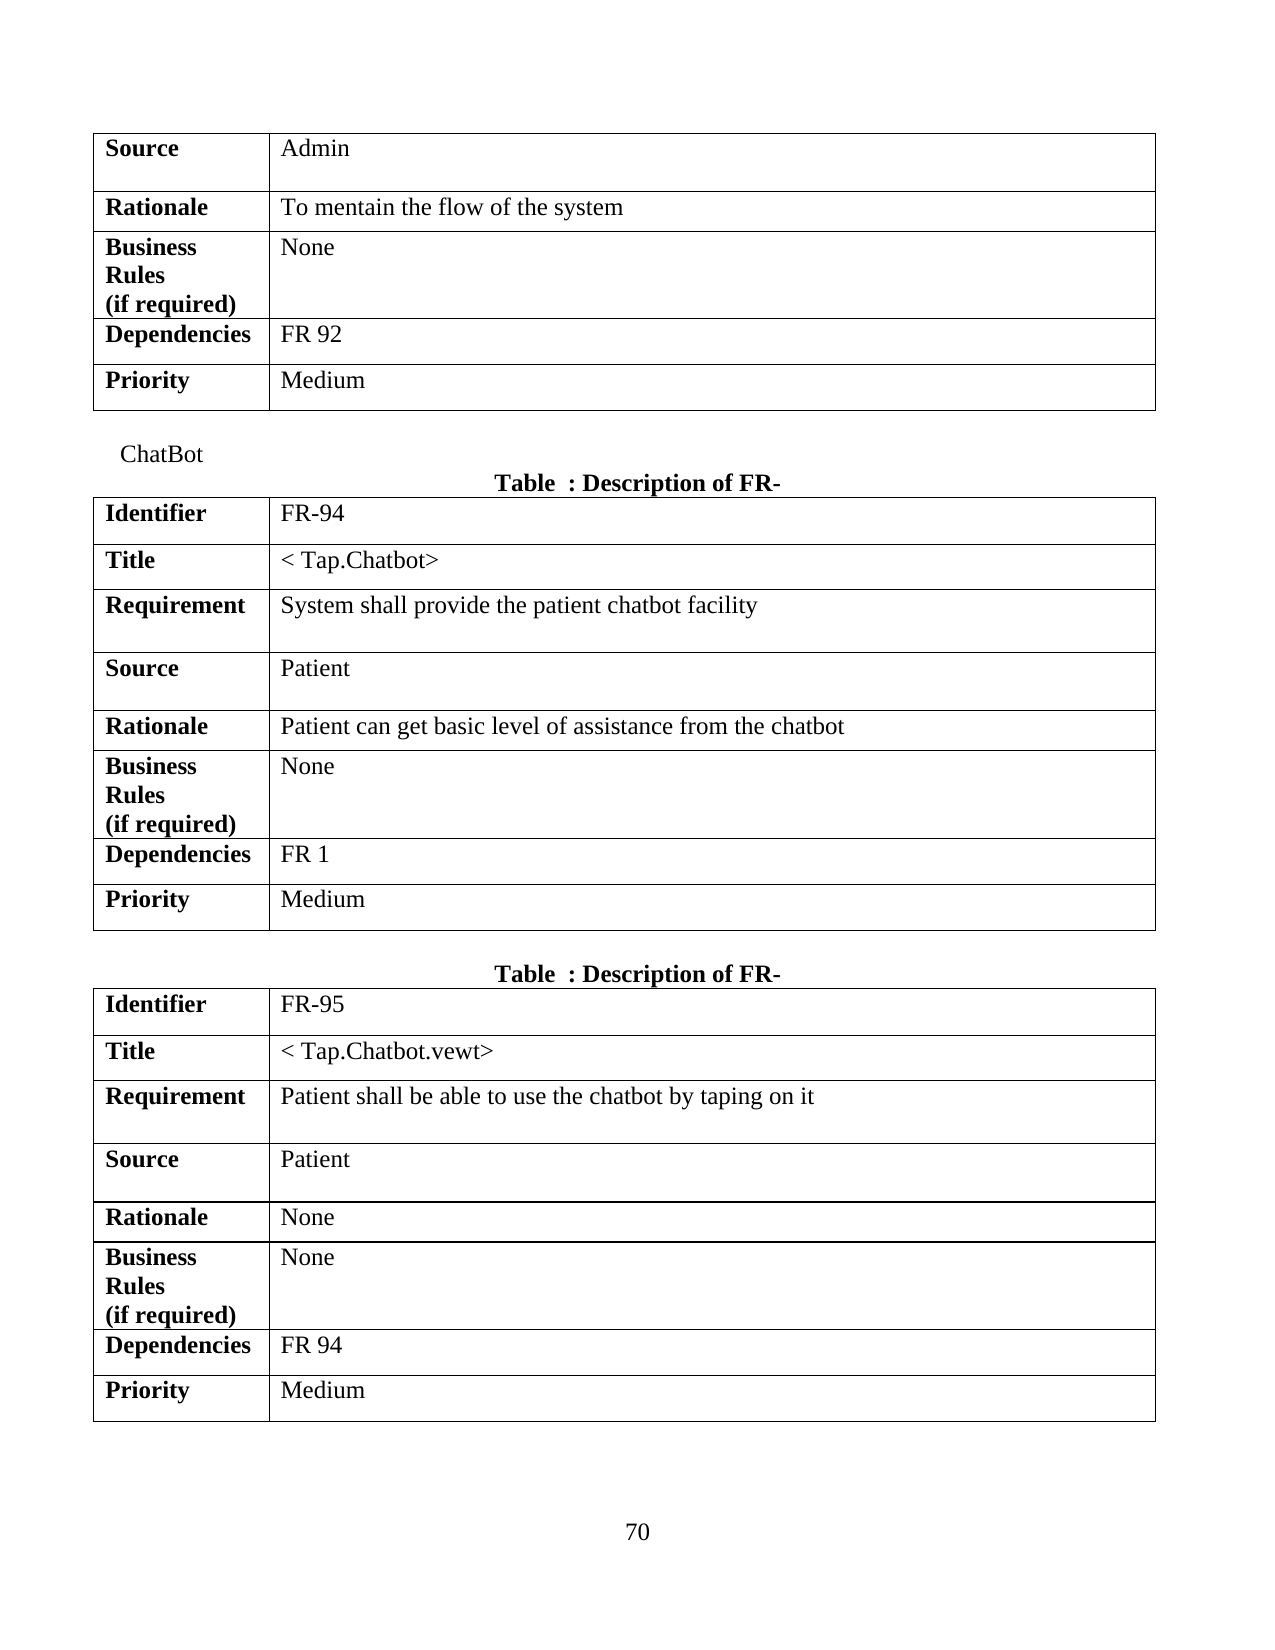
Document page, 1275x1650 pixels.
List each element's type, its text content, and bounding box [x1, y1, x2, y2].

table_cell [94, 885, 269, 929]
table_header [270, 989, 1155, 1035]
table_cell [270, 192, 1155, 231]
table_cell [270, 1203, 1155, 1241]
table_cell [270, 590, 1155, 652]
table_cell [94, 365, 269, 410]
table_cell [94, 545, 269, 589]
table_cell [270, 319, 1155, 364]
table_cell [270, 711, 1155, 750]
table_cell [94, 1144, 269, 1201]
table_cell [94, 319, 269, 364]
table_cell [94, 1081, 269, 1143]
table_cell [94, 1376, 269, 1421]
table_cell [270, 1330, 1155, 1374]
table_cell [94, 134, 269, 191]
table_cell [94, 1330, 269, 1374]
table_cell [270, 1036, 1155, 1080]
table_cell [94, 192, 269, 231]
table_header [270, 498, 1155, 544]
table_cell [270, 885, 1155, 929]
text Table : Description of FR- [120, 959, 1155, 988]
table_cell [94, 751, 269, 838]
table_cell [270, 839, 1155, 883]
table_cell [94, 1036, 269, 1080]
text Table : Description of FR- [120, 468, 1155, 497]
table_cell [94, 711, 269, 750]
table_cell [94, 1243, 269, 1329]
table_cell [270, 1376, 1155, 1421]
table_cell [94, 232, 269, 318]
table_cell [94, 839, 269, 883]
text ChatBot [120, 439, 1155, 468]
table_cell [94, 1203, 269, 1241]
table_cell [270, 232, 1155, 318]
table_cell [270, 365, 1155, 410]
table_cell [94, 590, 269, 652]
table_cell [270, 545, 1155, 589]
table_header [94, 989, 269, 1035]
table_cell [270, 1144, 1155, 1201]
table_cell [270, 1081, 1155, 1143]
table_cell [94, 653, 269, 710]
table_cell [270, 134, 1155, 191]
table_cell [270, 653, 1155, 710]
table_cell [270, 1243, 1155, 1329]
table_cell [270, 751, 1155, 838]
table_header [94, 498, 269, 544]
